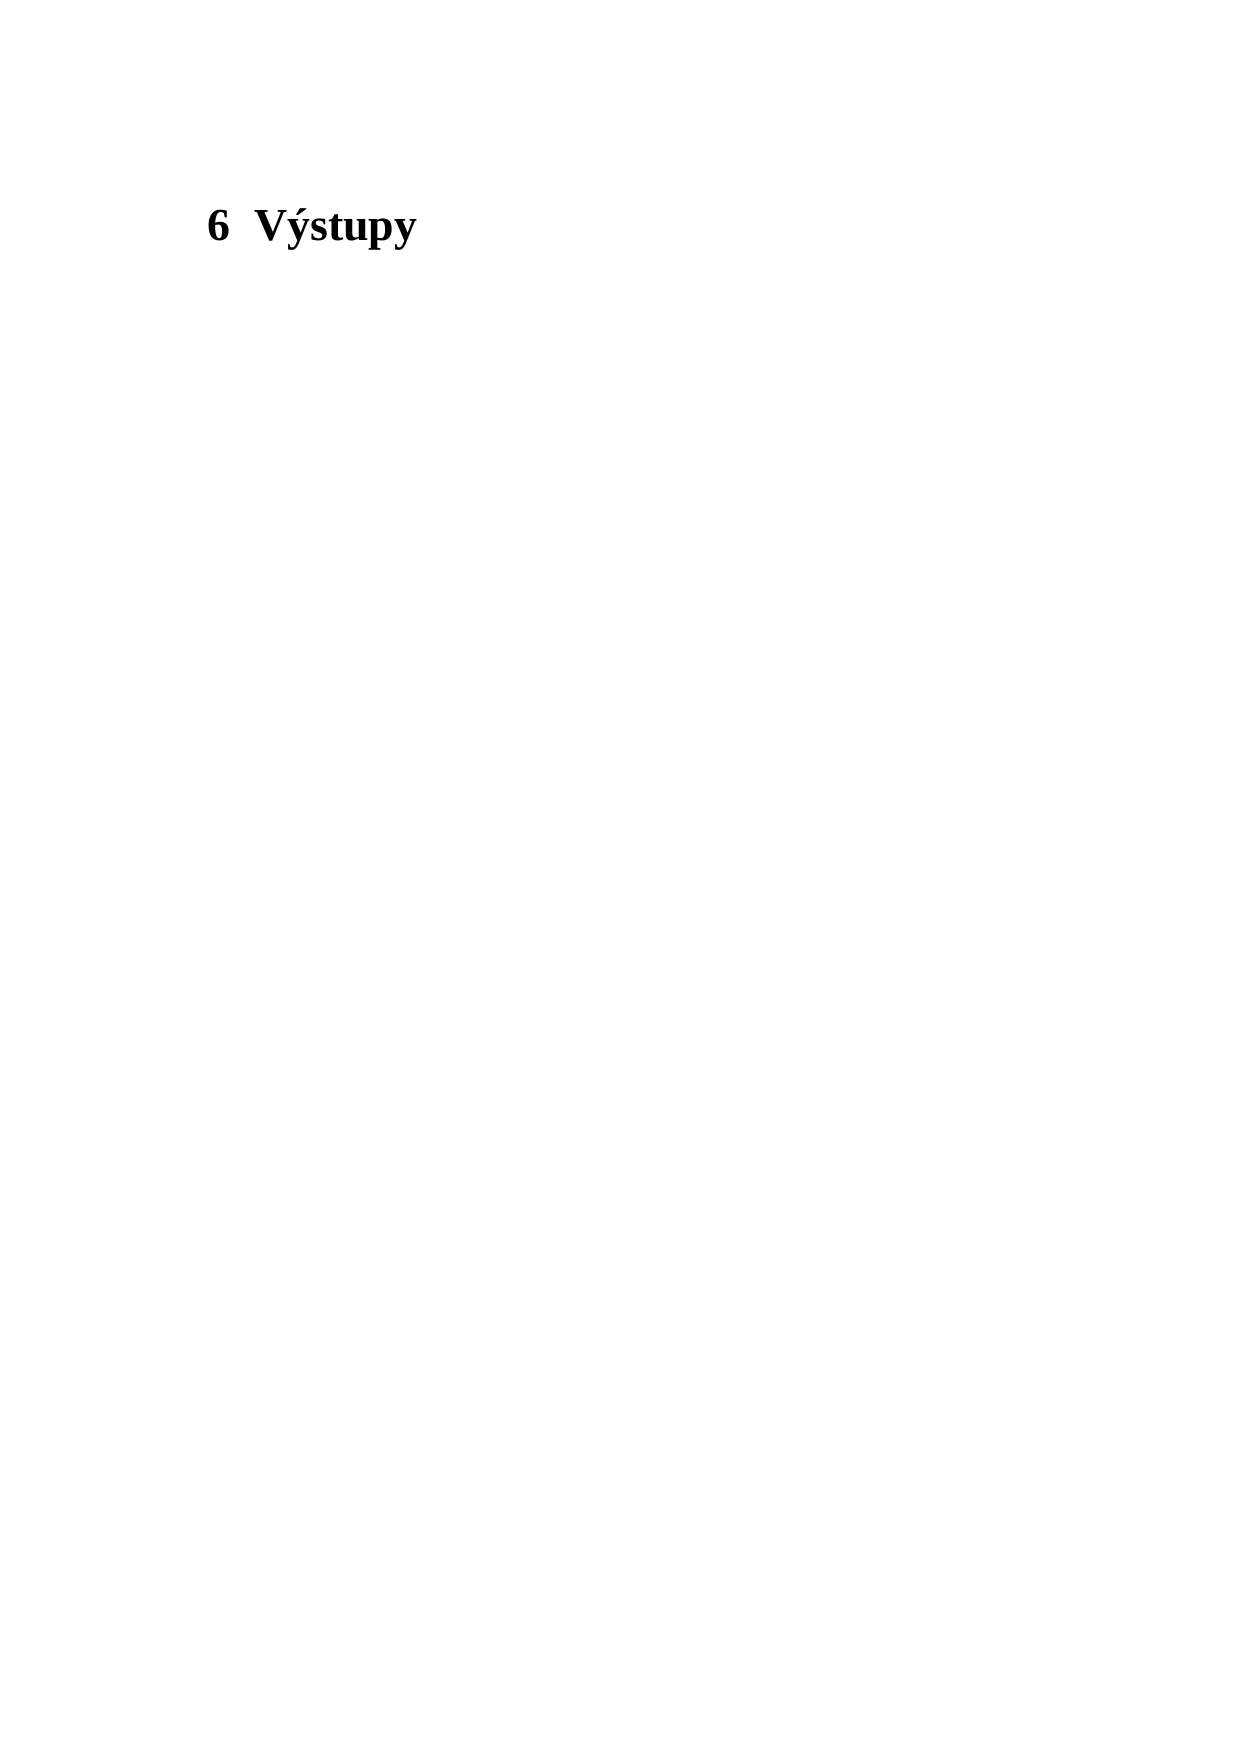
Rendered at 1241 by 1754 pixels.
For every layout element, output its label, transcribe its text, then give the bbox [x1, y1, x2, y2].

subtitle Výstupy [207, 198, 1122, 250]
